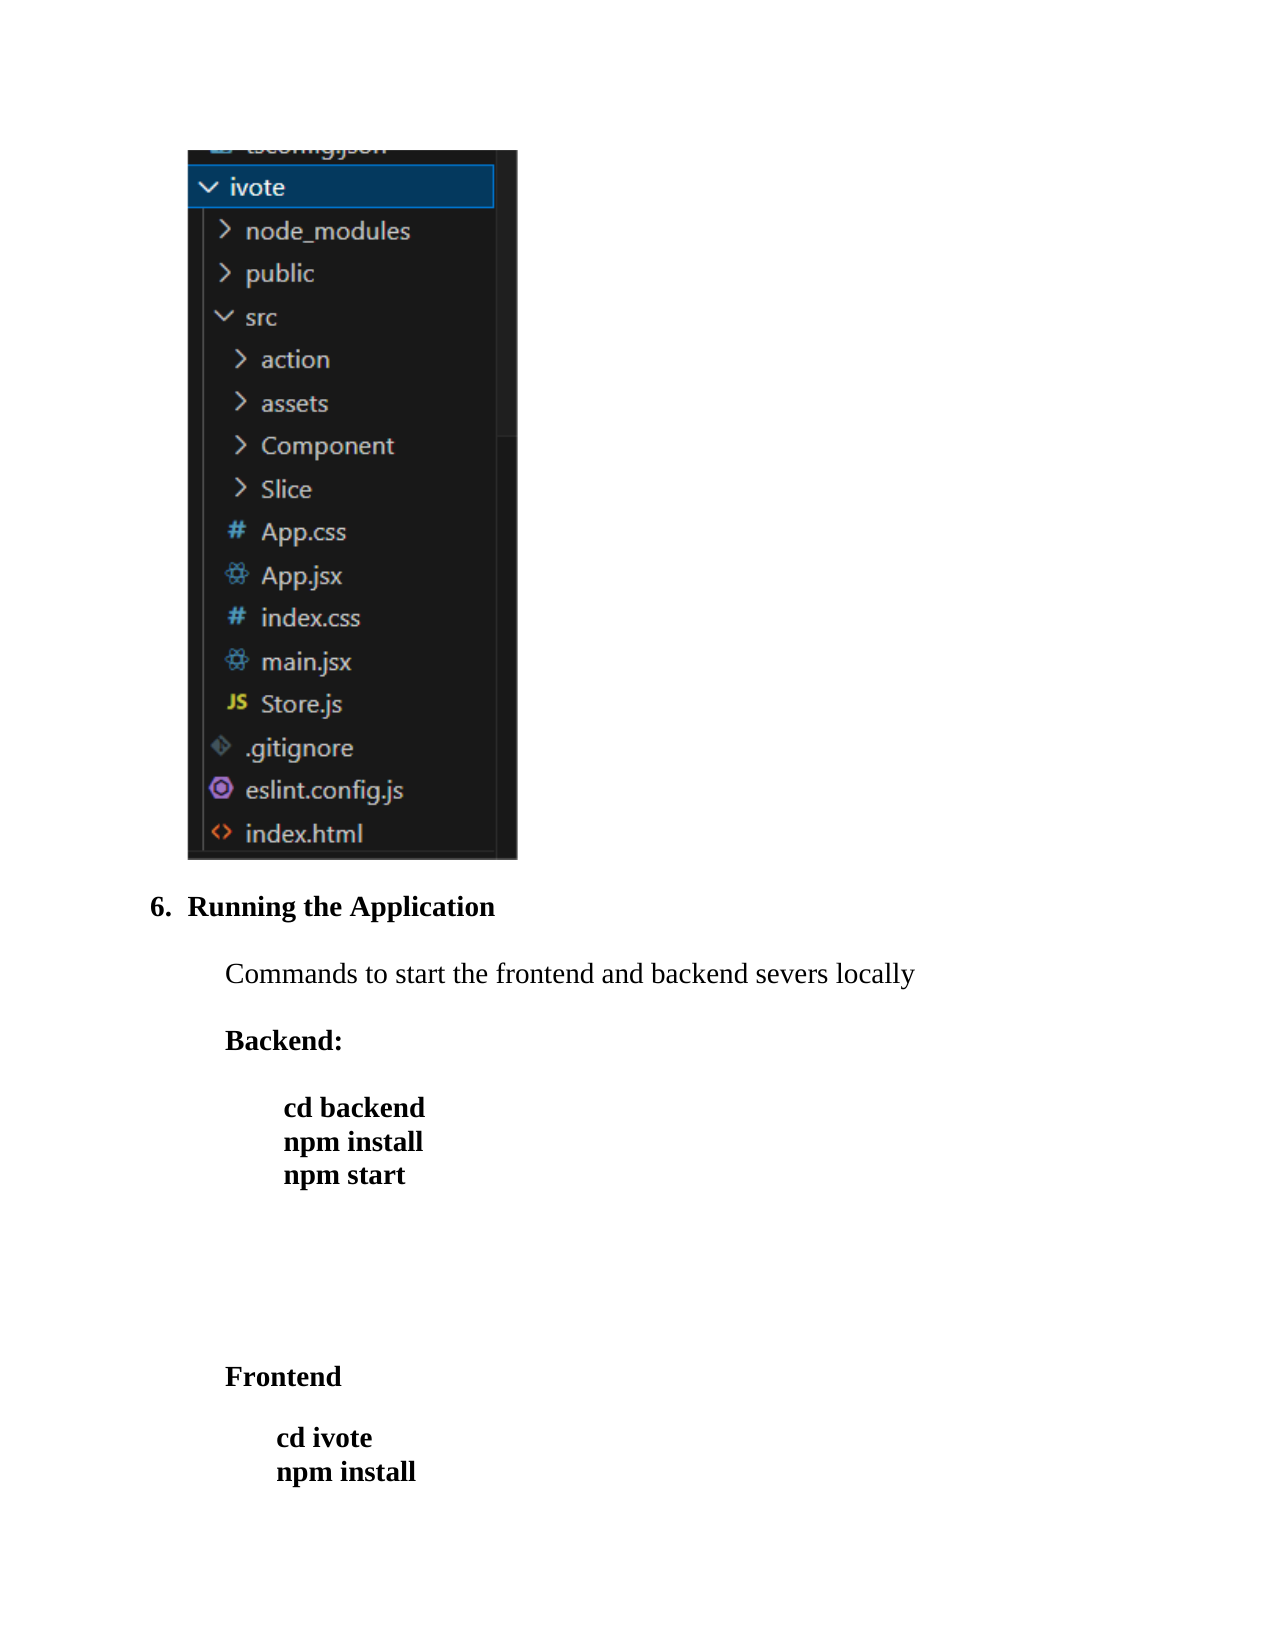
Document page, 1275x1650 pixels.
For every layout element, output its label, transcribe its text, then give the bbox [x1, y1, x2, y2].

list cd backend [225, 1090, 1125, 1124]
list Frontend [225, 1359, 1125, 1392]
list npm install [225, 1124, 1125, 1157]
list npm start [225, 1157, 1125, 1191]
list npm install [225, 1454, 1125, 1487]
list Backend: [225, 1023, 1125, 1057]
list Commands to start the frontend and backend severs locally [225, 956, 1125, 990]
picture [187, 150, 518, 860]
list Running the Application [150, 889, 1125, 923]
list cd ivote [225, 1420, 1125, 1454]
